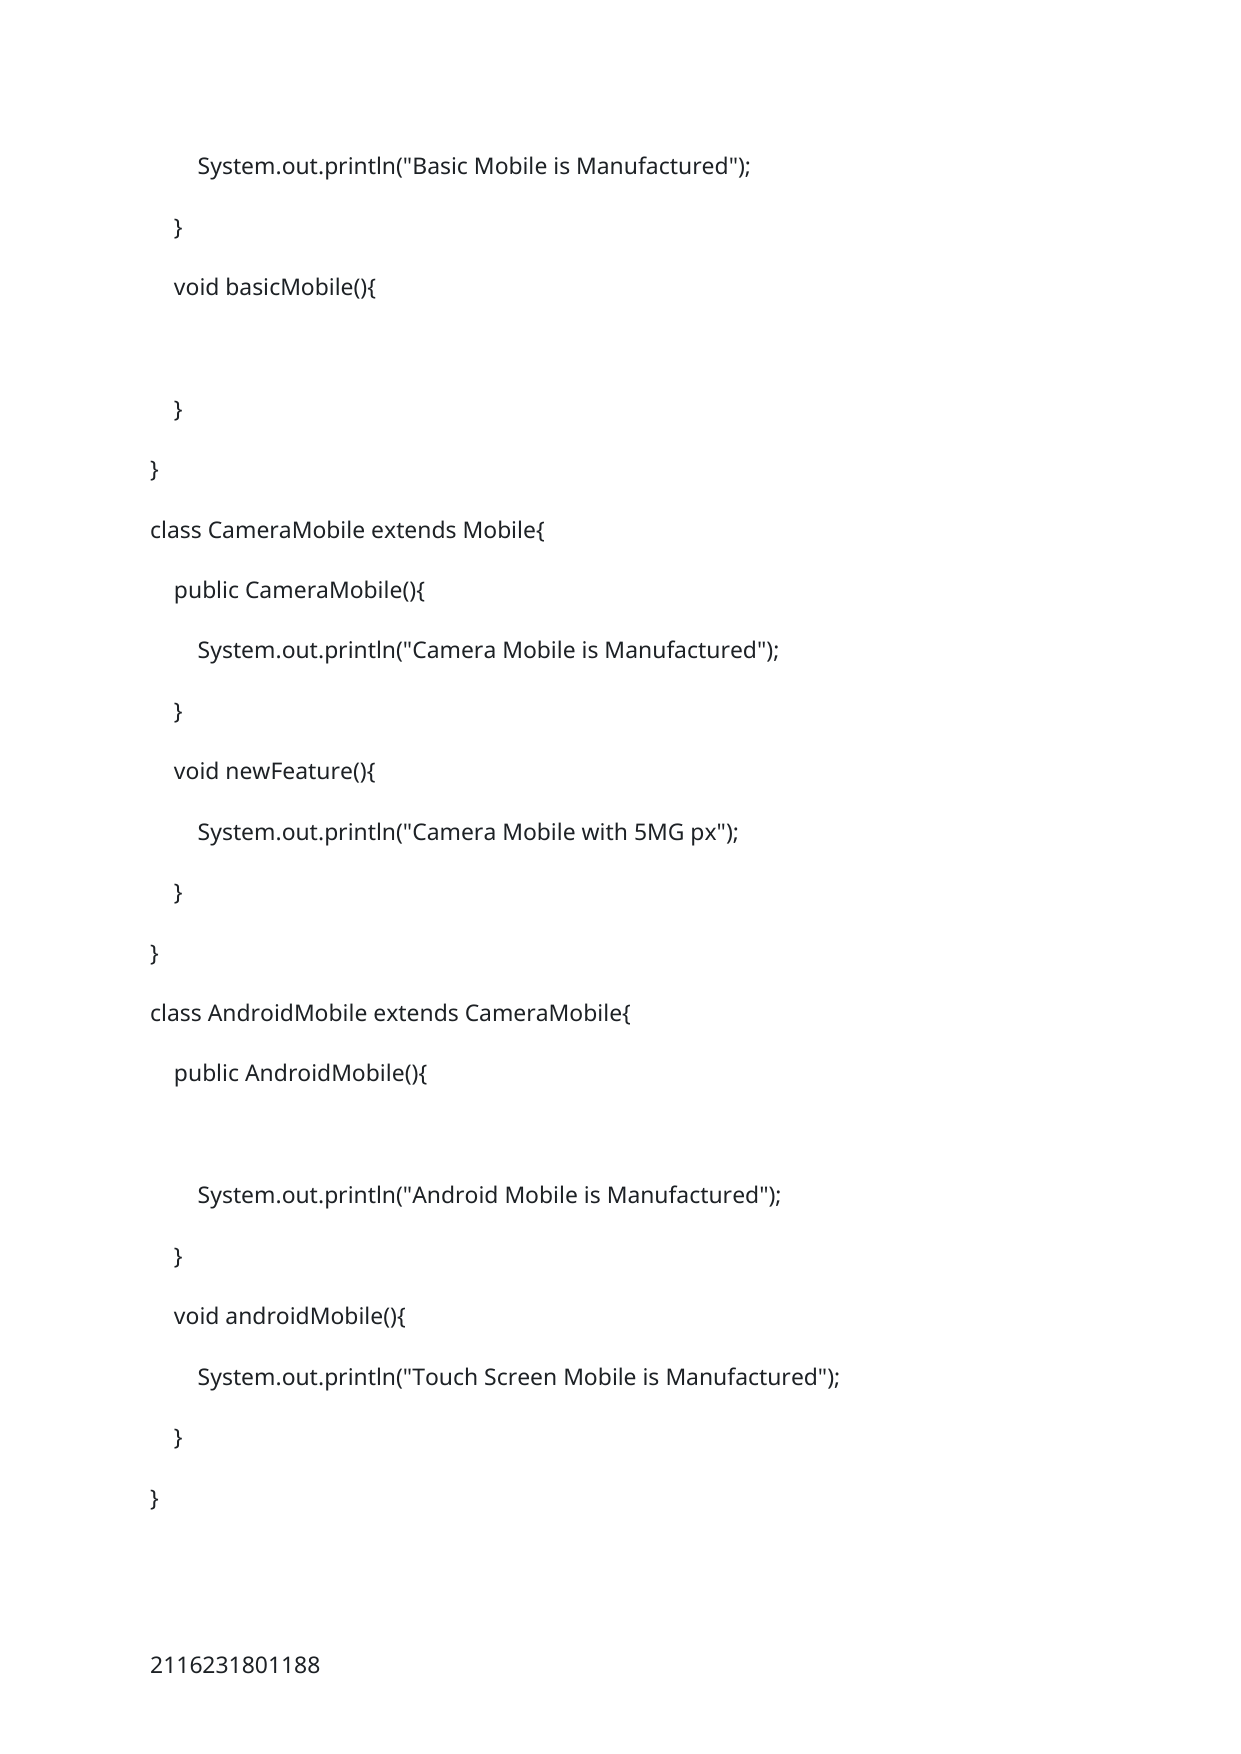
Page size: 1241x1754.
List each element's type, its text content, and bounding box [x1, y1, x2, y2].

subtitle } [150, 876, 1090, 907]
subtitle class CameraMobile extends Mobile{ [150, 514, 1090, 545]
subtitle System.out.println("Basic Mobile is Manufactured"); [150, 150, 1090, 181]
subtitle System.out.println("Android Mobile is Manufactured"); [150, 1179, 1090, 1211]
subtitle class AndroidMobile extends CameraMobile{ [150, 997, 1090, 1028]
subtitle void basicMobile(){ [150, 271, 1090, 302]
subtitle System.out.println("Camera Mobile is Manufactured"); [150, 634, 1090, 666]
subtitle } [150, 1240, 1090, 1271]
subtitle } [150, 393, 1090, 424]
subtitle } [150, 210, 1090, 242]
subtitle void newFeature(){ [150, 755, 1090, 787]
subtitle System.out.println("Touch Screen Mobile is Manufactured"); [150, 1361, 1090, 1392]
subtitle public CameraMobile(){ [150, 574, 1090, 605]
subtitle } [150, 1481, 1090, 1513]
subtitle } [150, 695, 1090, 726]
subtitle } [150, 937, 1090, 968]
subtitle } [150, 453, 1090, 484]
subtitle void androidMobile(){ [150, 1300, 1090, 1331]
subtitle } [150, 1421, 1090, 1452]
subtitle System.out.println("Camera Mobile with 5MG px"); [150, 816, 1090, 847]
subtitle public AndroidMobile(){ [150, 1057, 1090, 1089]
